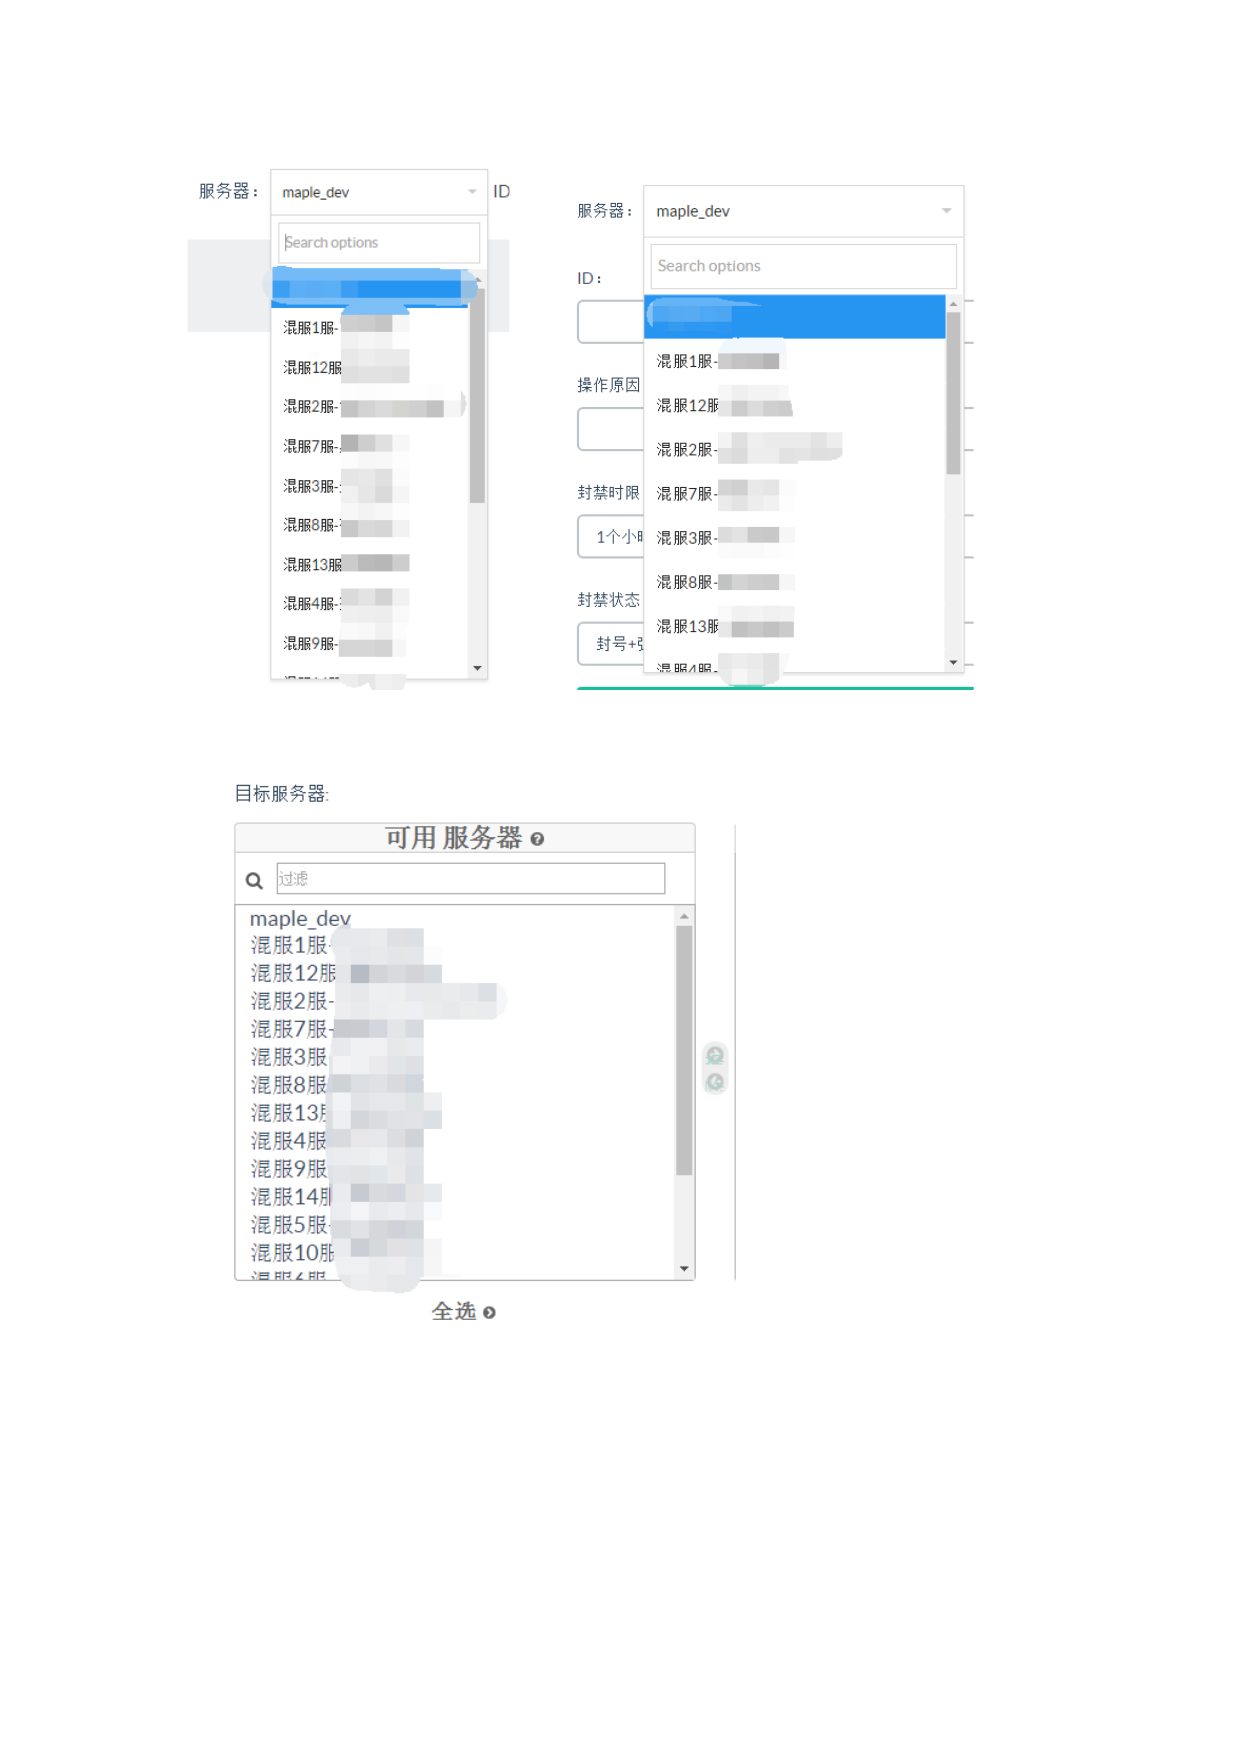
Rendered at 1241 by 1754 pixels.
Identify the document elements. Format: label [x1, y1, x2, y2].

picture [187, 162, 510, 690]
picture [187, 747, 736, 1365]
picture [558, 165, 974, 690]
